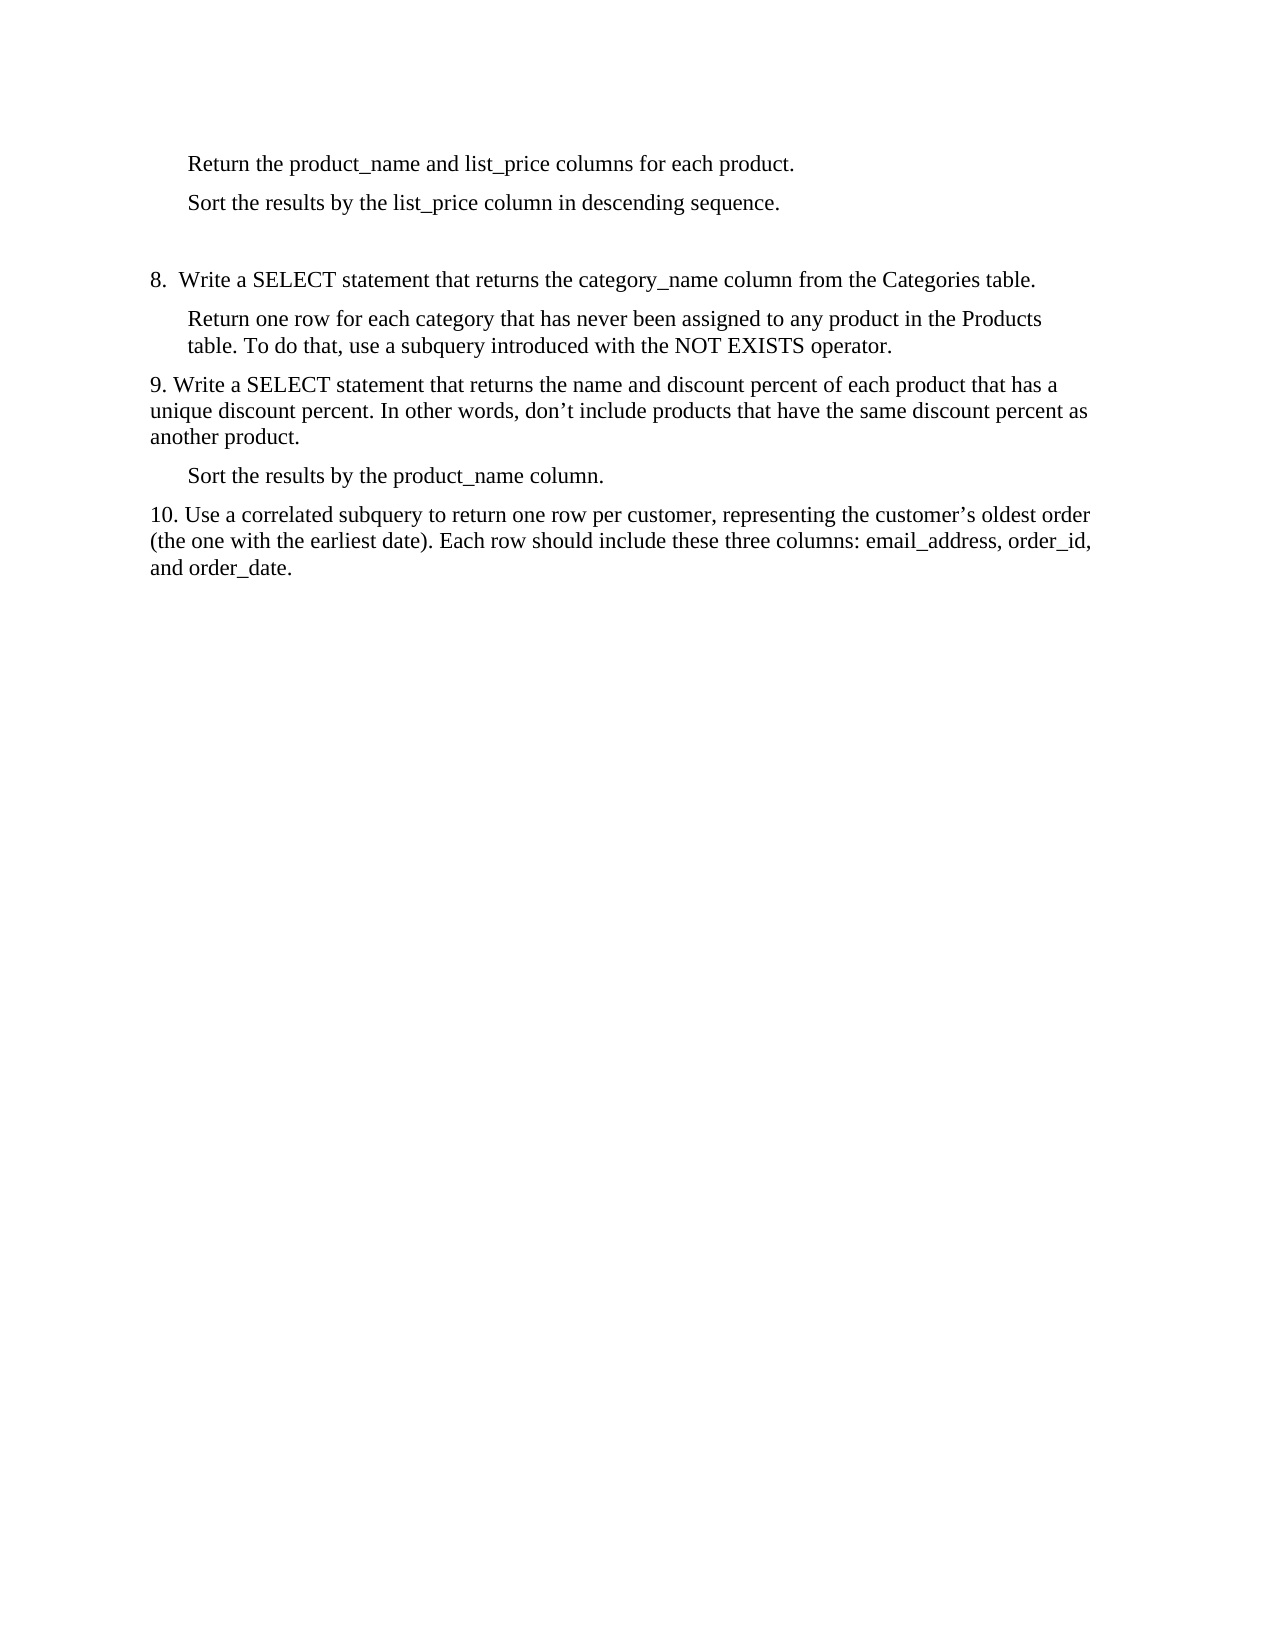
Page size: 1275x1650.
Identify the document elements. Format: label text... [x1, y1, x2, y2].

list 9. Write a SELECT statement that returns the name and discount percent of each product that has a unique discount percent. In other words, don’t include products that have the same discount percent as another product. [150, 371, 1125, 450]
list 10. Use a correlated subquery to return one row per customer, representing the customer’s oldest order (the one with the earliest date). Each row should include these three columns: email_address, order_id, and order_date. [150, 501, 1125, 580]
text Return the product_name and list_price columns for each product. [187, 150, 1050, 176]
text Sort the results by the product_name column. [187, 462, 1050, 488]
text Sort the results by the list_price column in descending sequence. [187, 189, 1050, 215]
text Return one row for each category that has never been assigned to any product in the Products table. To do that, use a subquery introduced with the NOT EXISTS operator. [187, 305, 1050, 358]
list 8. Write a SELECT statement that returns the category_name column from the Categories table. [150, 267, 1125, 293]
